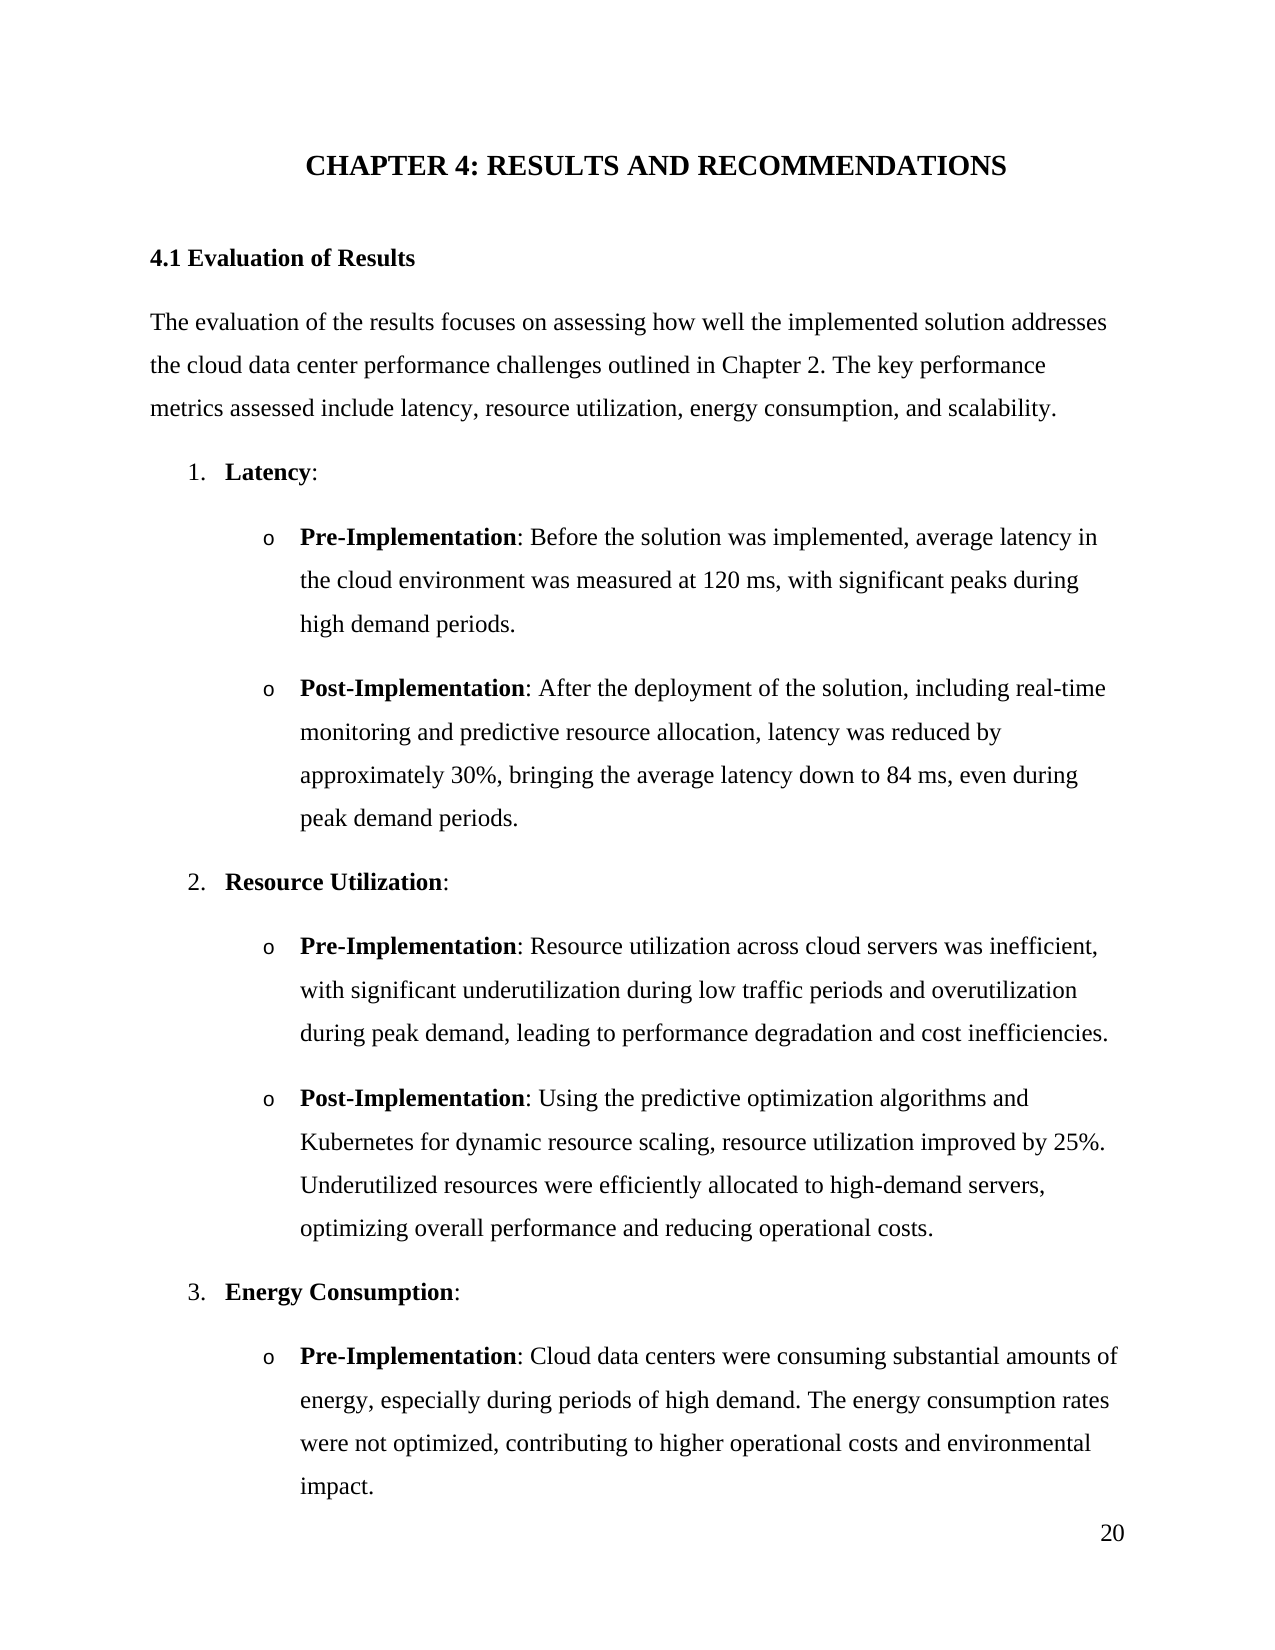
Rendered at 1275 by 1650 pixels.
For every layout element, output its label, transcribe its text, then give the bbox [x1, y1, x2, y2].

list Pre-Implementation: Resource utilization across cloud servers was inefficient, with significant underutilization during low traffic periods and overutilization during peak demand, leading to performance degradation and cost inefficiencies. [262, 931, 1125, 1047]
list Pre-Implementation: Before the solution was implemented, average latency in the cloud environment was measured at 120 ms, with significant peaks during high demand periods. [262, 522, 1125, 637]
list Post-Implementation: Using the predictive optimization algorithms and Kubernetes for dynamic resource scaling, resource utilization improved by 25%. Underutilized resources were efficiently allocated to high-demand servers, optimizing overall performance and reducing operational costs. [262, 1083, 1125, 1242]
list Pre-Implementation: Cloud data centers were consuming substantial amounts of energy, especially during periods of high demand. The energy consumption rates were not optimized, contributing to higher operational costs and environmental impact. [262, 1341, 1125, 1500]
list Latency: [187, 457, 1125, 486]
list Post-Implementation: After the deployment of the solution, including real-time monitoring and predictive resource allocation, latency was reduced by approximately 30%, bringing the average latency down to 84 ms, even during peak demand periods. [262, 673, 1125, 832]
text 4.1 Evaluation of Results [150, 243, 1125, 272]
list Energy Consumption: [187, 1277, 1125, 1306]
list Resource Utilization: [187, 867, 1125, 896]
text The evaluation of the results focuses on assessing how well the implemented solution addresses the cloud data center performance challenges outlined in Chapter 2. The key performance metrics assessed include latency, resource utilization, energy consumption, and scalability. [150, 307, 1125, 422]
subtitle CHAPTER 4: RESULTS AND RECOMMENDATIONS [150, 148, 1162, 182]
